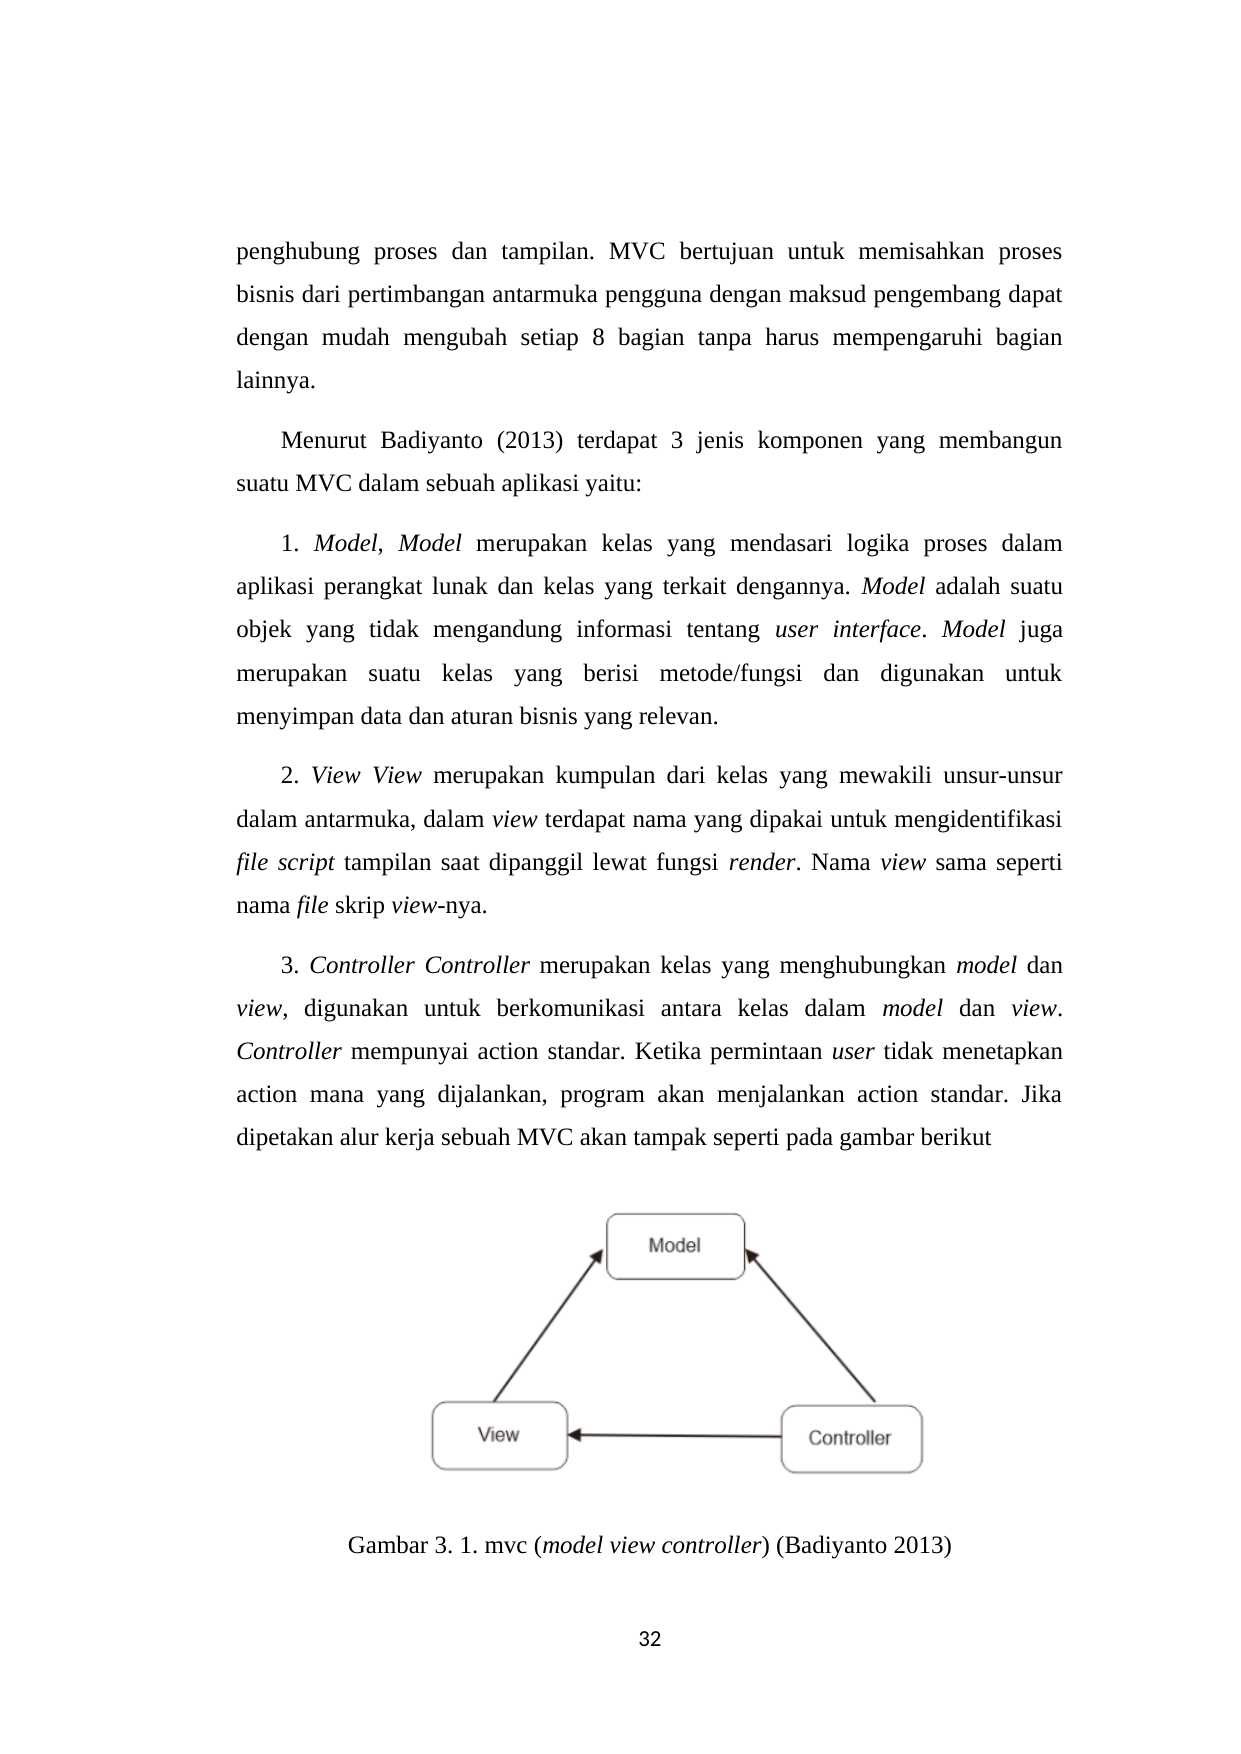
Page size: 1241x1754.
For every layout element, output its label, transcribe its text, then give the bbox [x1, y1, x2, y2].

text Menurut Badiyanto (2013) terdapat 3 jenis komponen yang membangun suatu MVC dalam sebuah aplikasi yaitu: [236, 425, 1063, 497]
text Gambar 3. 1. mvc (model view controller) (Badiyanto 2013) [236, 1530, 1063, 1559]
picture [407, 1182, 937, 1500]
text 3. Controller Controller merupakan kelas yang menghubungkan model dan view, digunakan untuk berkomunikasi antara kelas dalam model dan view. Controller mempunyai action standar. Ketika permintaan user tidak menetapkan action mana yang dijalankan, program akan menjalankan action standar. Jika dipetakan alur kerja sebuah MVC akan tampak seperti pada gambar berikut [236, 950, 1063, 1151]
text 1. Model, Model merupakan kelas yang mendasari logika proses dalam aplikasi perangkat lunak dan kelas yang terkait dengannya. Model adalah suatu objek yang tidak mengandung informasi tentang user interface. Model juga merupakan suatu kelas yang berisi metode/fungsi dan digunakan untuk menyimpan data dan aturan bisnis yang relevan. [236, 528, 1063, 729]
text 2. View View merupakan kumpulan dari kelas yang mewakili unsur-unsur dalam antarmuka, dalam view terdapat nama yang dipakai untuk mengidentifikasi file script tampilan saat dipanggil lewat fungsi render. Nama view sama seperti nama file skrip view-nya. [236, 761, 1063, 919]
